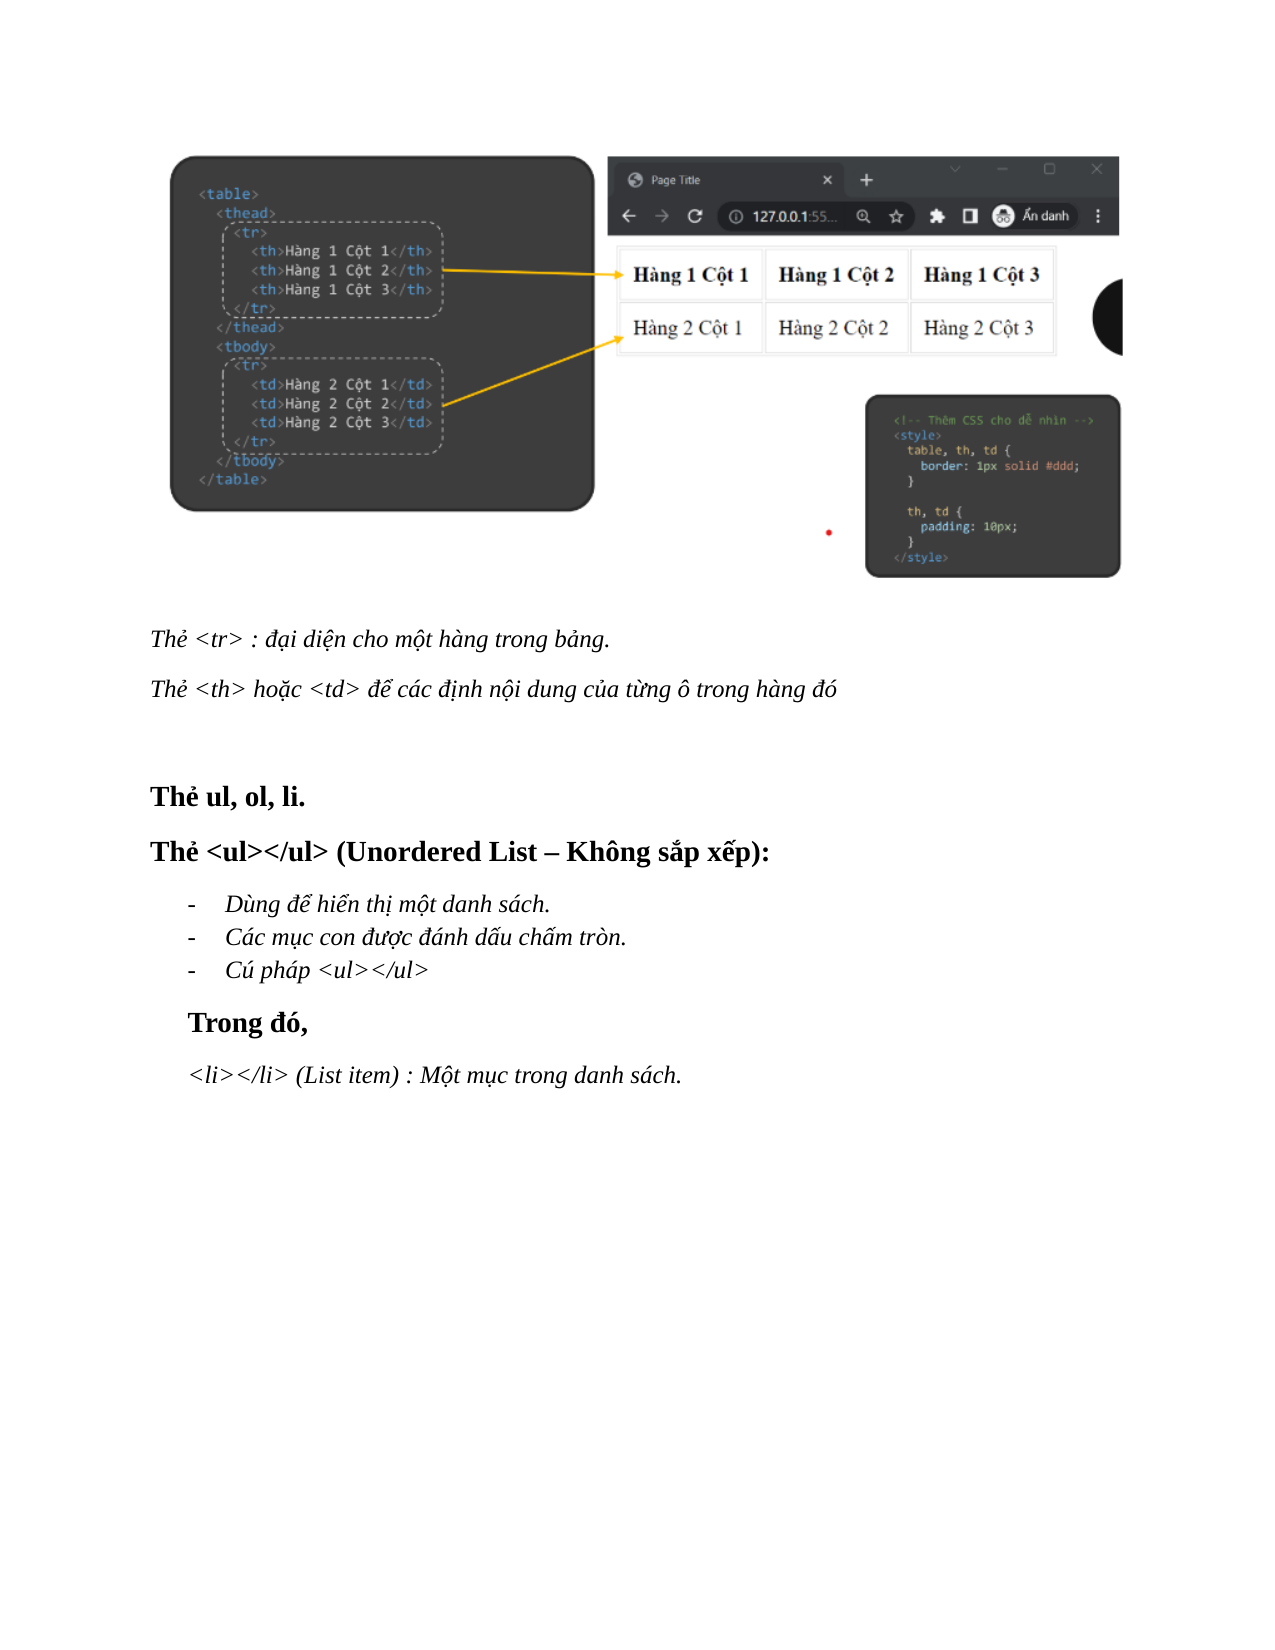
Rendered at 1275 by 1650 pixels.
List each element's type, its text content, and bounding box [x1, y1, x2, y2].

text Thẻ <tr> : đại diện cho một hàng trong bảng. [150, 624, 1125, 653]
text Trong đó, [187, 1005, 1125, 1038]
text <li></li> (List item) : Một mục trong danh sách. [187, 1060, 1125, 1089]
text Thẻ <th> hoặc <td> để các định nội dung của từng ô trong hàng đó [150, 674, 1125, 703]
text Thẻ <ul></ul> (Unordered List – Không sắp xếp): [150, 834, 1125, 868]
list Các mục con được đánh dấu chấm tròn. [187, 922, 1125, 951]
picture [150, 150, 1123, 603]
list Dùng để hiển thị một danh sách. [187, 889, 1125, 918]
list Cú pháp <ul></ul> [187, 955, 1125, 984]
text Thẻ ul, ol, li. [150, 779, 1125, 812]
